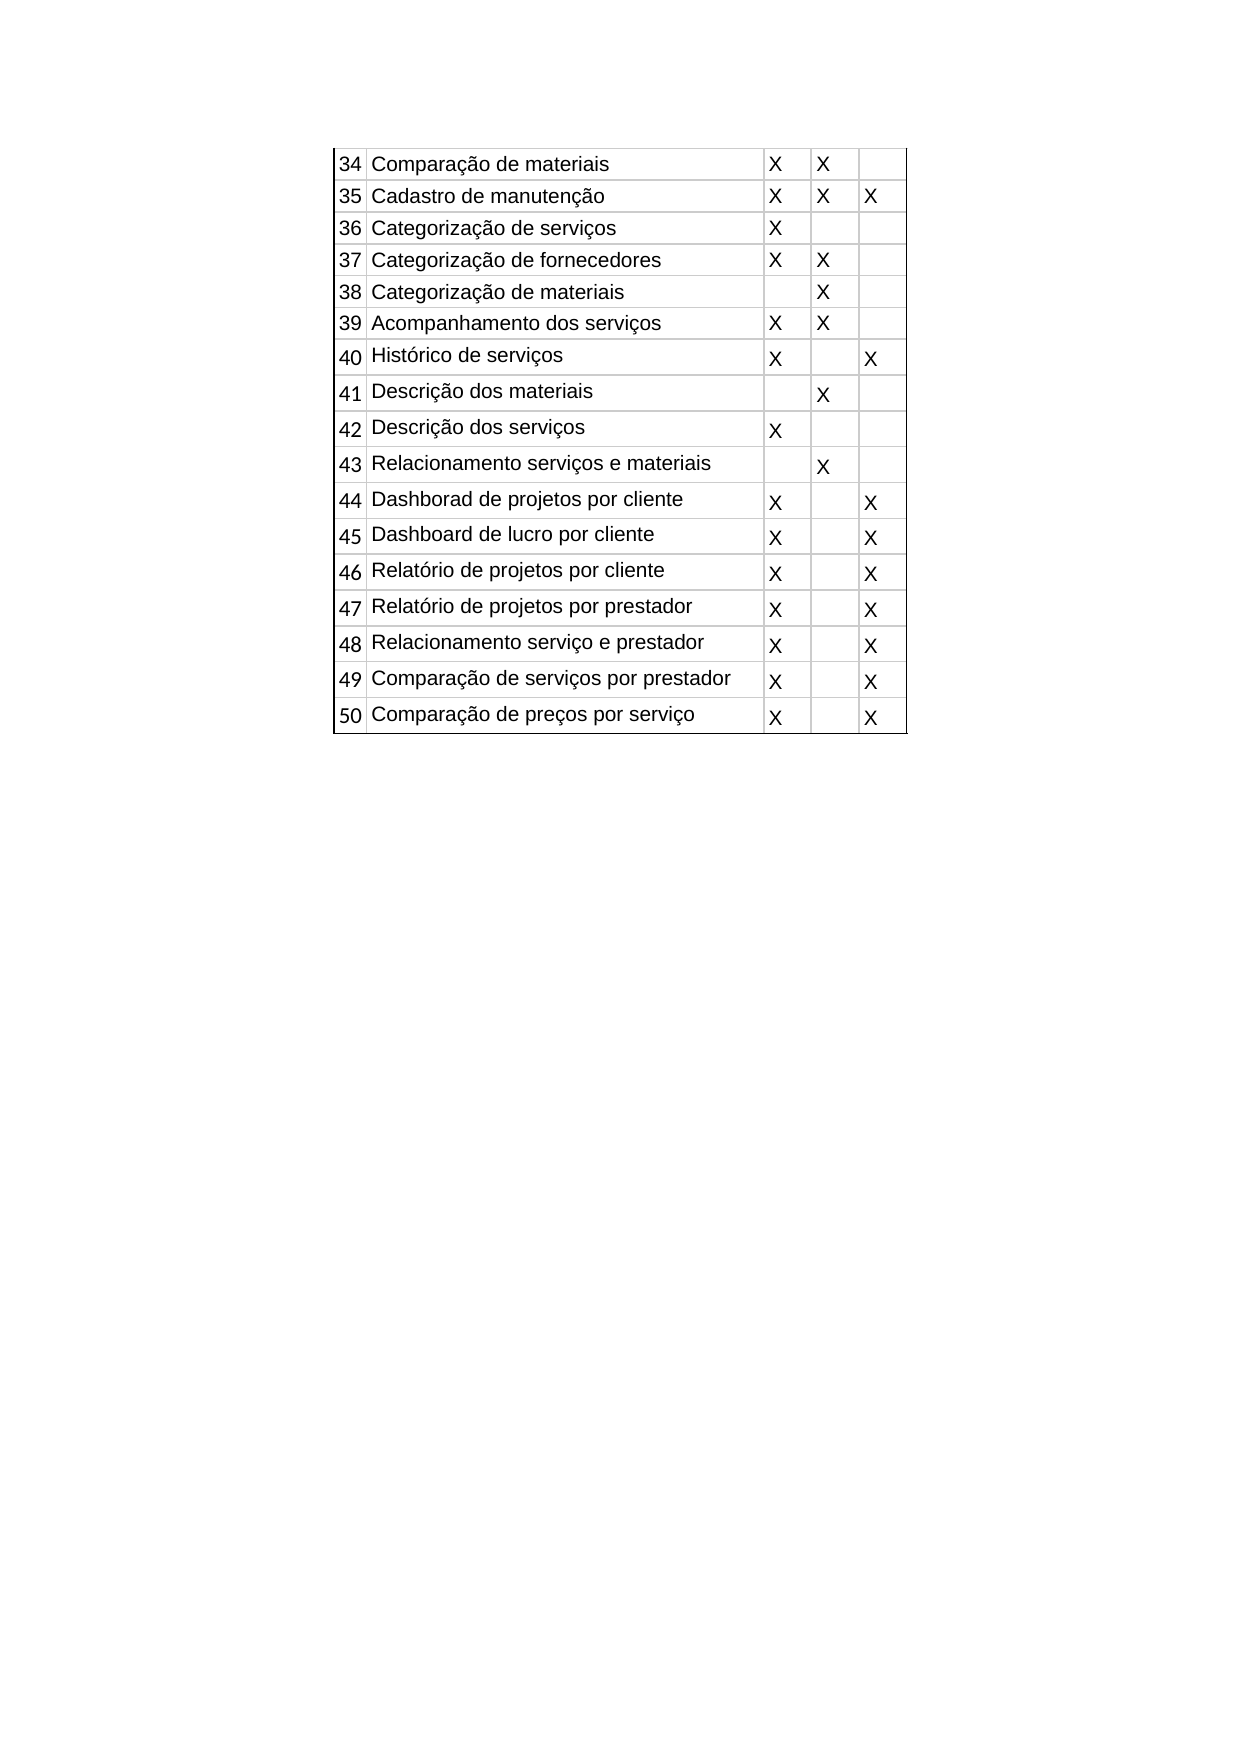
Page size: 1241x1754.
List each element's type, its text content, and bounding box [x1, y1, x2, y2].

table_cell X [812, 149, 858, 179]
table_cell [860, 447, 906, 482]
table_cell 50 [335, 698, 366, 732]
table_cell X [765, 213, 810, 243]
table_cell 49 [335, 662, 366, 697]
table_cell X [765, 149, 810, 179]
table_cell [765, 447, 810, 482]
table_cell X [860, 627, 906, 661]
table_cell X [860, 591, 906, 625]
table_cell X [812, 447, 858, 482]
table_cell X [860, 181, 906, 211]
table_cell Categorização de fornecedores [367, 245, 763, 275]
table_cell [860, 276, 906, 307]
table_cell [765, 276, 810, 307]
table_cell 44 [335, 483, 366, 517]
table_cell X [812, 308, 858, 338]
table_cell [812, 412, 858, 446]
table_cell [860, 412, 906, 446]
table_cell X [860, 555, 906, 589]
table_cell [860, 213, 906, 243]
table_cell Relatório de projetos por cliente [367, 555, 763, 589]
table_cell [860, 245, 906, 275]
table_cell 45 [335, 519, 366, 553]
table_cell 43 [335, 447, 366, 482]
table_cell Descrição dos materiais [367, 376, 763, 410]
table_cell Categorização de materiais [367, 276, 763, 307]
table_cell X [812, 376, 858, 410]
table_cell [860, 308, 906, 338]
table_cell Dashborad de projetos por cliente [367, 483, 763, 517]
table_cell X [812, 276, 858, 307]
table_cell X [812, 245, 858, 275]
table_cell Relacionamento serviço e prestador [367, 627, 763, 661]
table_cell X [860, 662, 906, 697]
table_cell X [765, 412, 810, 446]
table_cell [812, 698, 858, 732]
table_cell X [765, 483, 810, 517]
table_cell X [765, 627, 810, 661]
table_cell 47 [335, 591, 366, 625]
table_cell 39 [335, 308, 366, 338]
table_cell X [765, 181, 810, 211]
table_cell [812, 519, 858, 553]
table_cell 41 [335, 376, 366, 410]
table_cell Comparação de materiais [367, 149, 763, 179]
table_cell X [765, 340, 810, 374]
table_cell [812, 662, 858, 697]
table_cell 37 [335, 245, 366, 275]
table_cell X [860, 519, 906, 553]
table_cell X [765, 555, 810, 589]
table_cell 40 [335, 340, 366, 374]
table_cell X [812, 181, 858, 211]
table_cell X [765, 245, 810, 275]
table_cell [812, 591, 858, 625]
table_cell [812, 627, 858, 661]
table_cell [812, 340, 858, 374]
table_cell 48 [335, 627, 366, 661]
table_cell 46 [335, 555, 366, 589]
table_cell [860, 149, 906, 179]
table_cell Categorização de serviços [367, 213, 763, 243]
table_cell Dashboard de lucro por cliente [367, 519, 763, 553]
table_cell Relacionamento serviços e materiais [367, 447, 763, 482]
table_cell Cadastro de manutenção [367, 181, 763, 211]
table_cell X [765, 662, 810, 697]
table_cell [812, 483, 858, 517]
table_cell X [860, 483, 906, 517]
table_cell 34 [335, 149, 366, 179]
table_cell X [765, 519, 810, 553]
table_cell 35 [335, 181, 366, 211]
table_cell Descrição dos serviços [367, 412, 763, 446]
table_cell [860, 376, 906, 410]
table_cell 36 [335, 213, 366, 243]
table_cell 42 [335, 412, 366, 446]
table_cell Comparação de serviços por prestador [367, 662, 763, 697]
table_cell [812, 213, 858, 243]
table_cell Acompanhamento dos serviços [367, 308, 763, 338]
table_cell X [765, 698, 810, 732]
table_cell [765, 376, 810, 410]
table_cell Histórico de serviços [367, 340, 763, 374]
table_cell X [860, 340, 906, 374]
table_cell Relatório de projetos por prestador [367, 591, 763, 625]
table_cell X [860, 698, 906, 732]
table_cell Comparação de preços por serviço [367, 698, 763, 732]
table_cell X [765, 308, 810, 338]
table_cell X [765, 591, 810, 625]
table_cell 38 [335, 276, 366, 307]
table_cell [812, 555, 858, 589]
